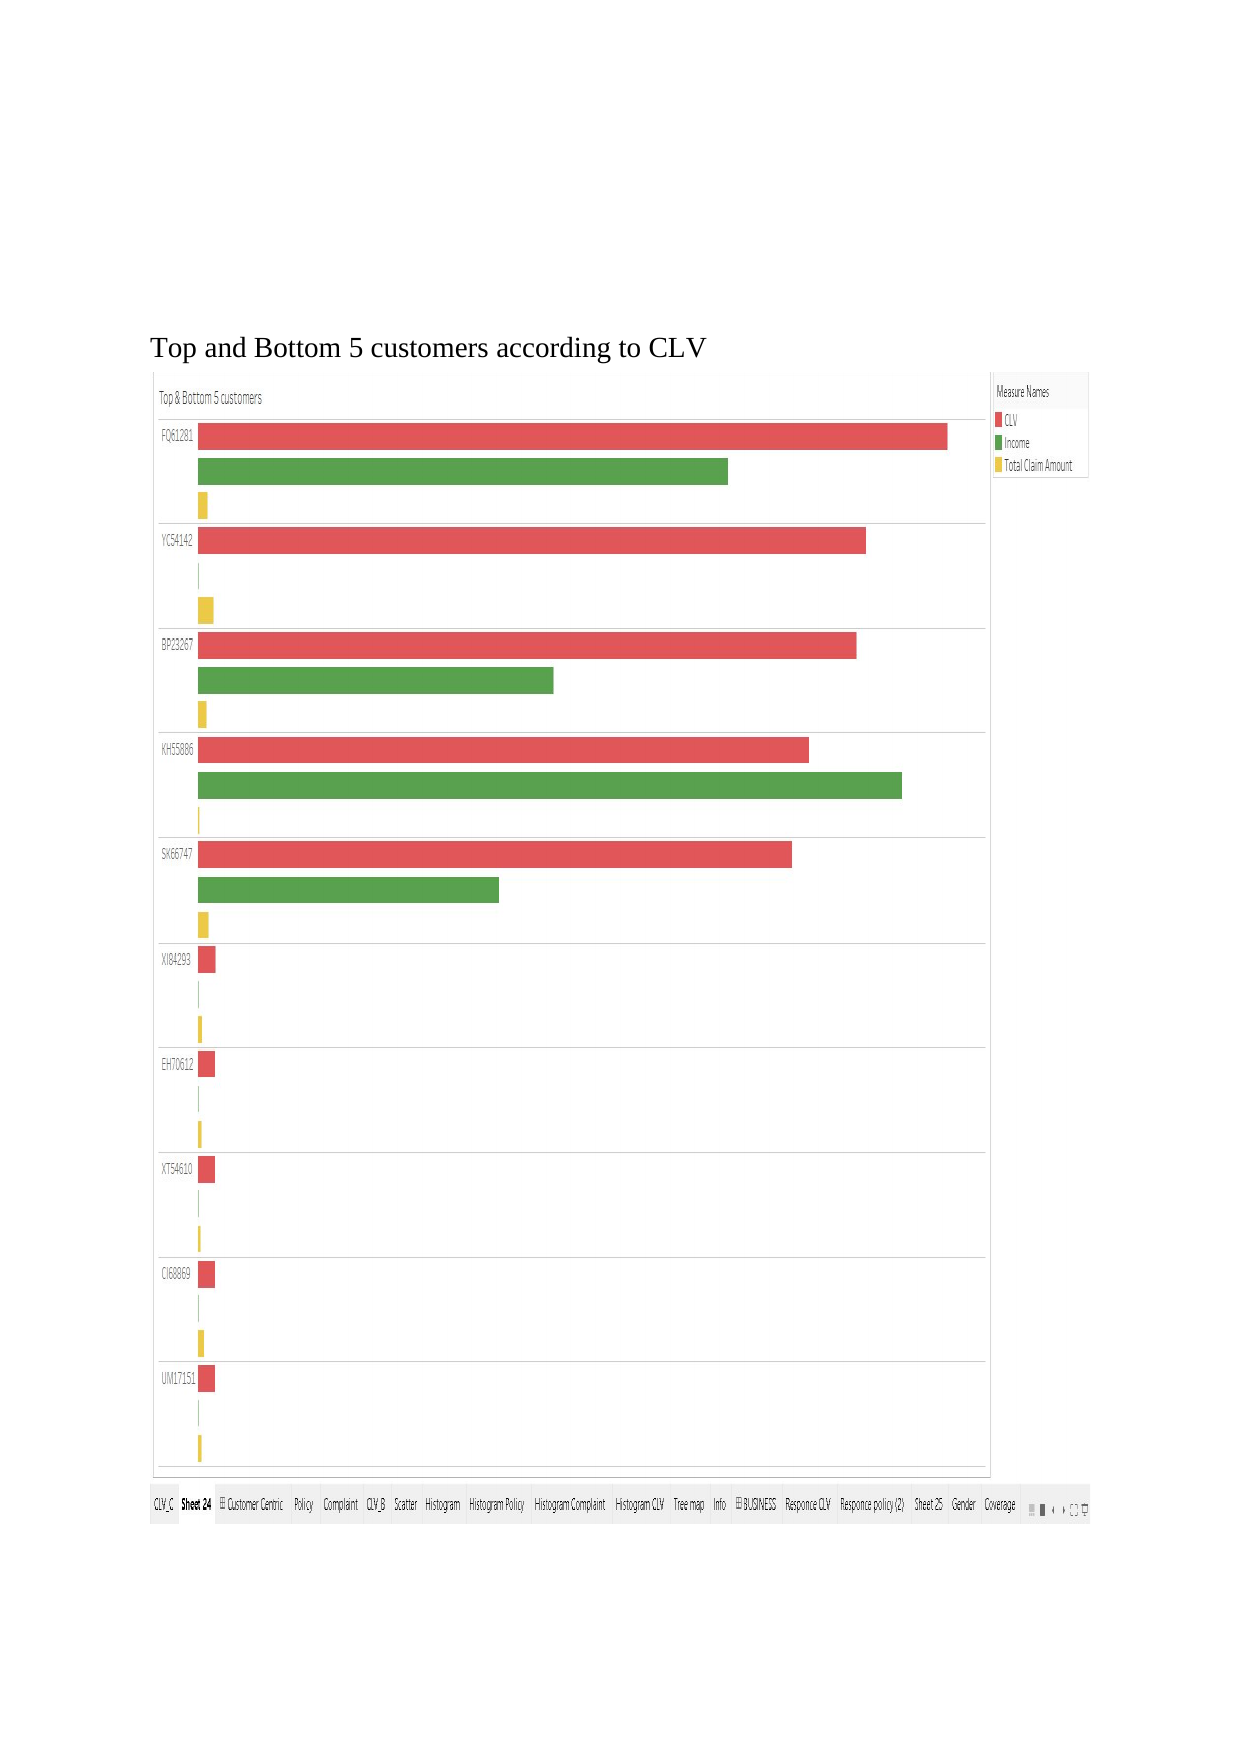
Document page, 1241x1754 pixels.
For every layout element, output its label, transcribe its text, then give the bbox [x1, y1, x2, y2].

text Top and Bottom 5 customers according to CLV [150, 330, 1090, 364]
picture [150, 372, 1091, 1524]
